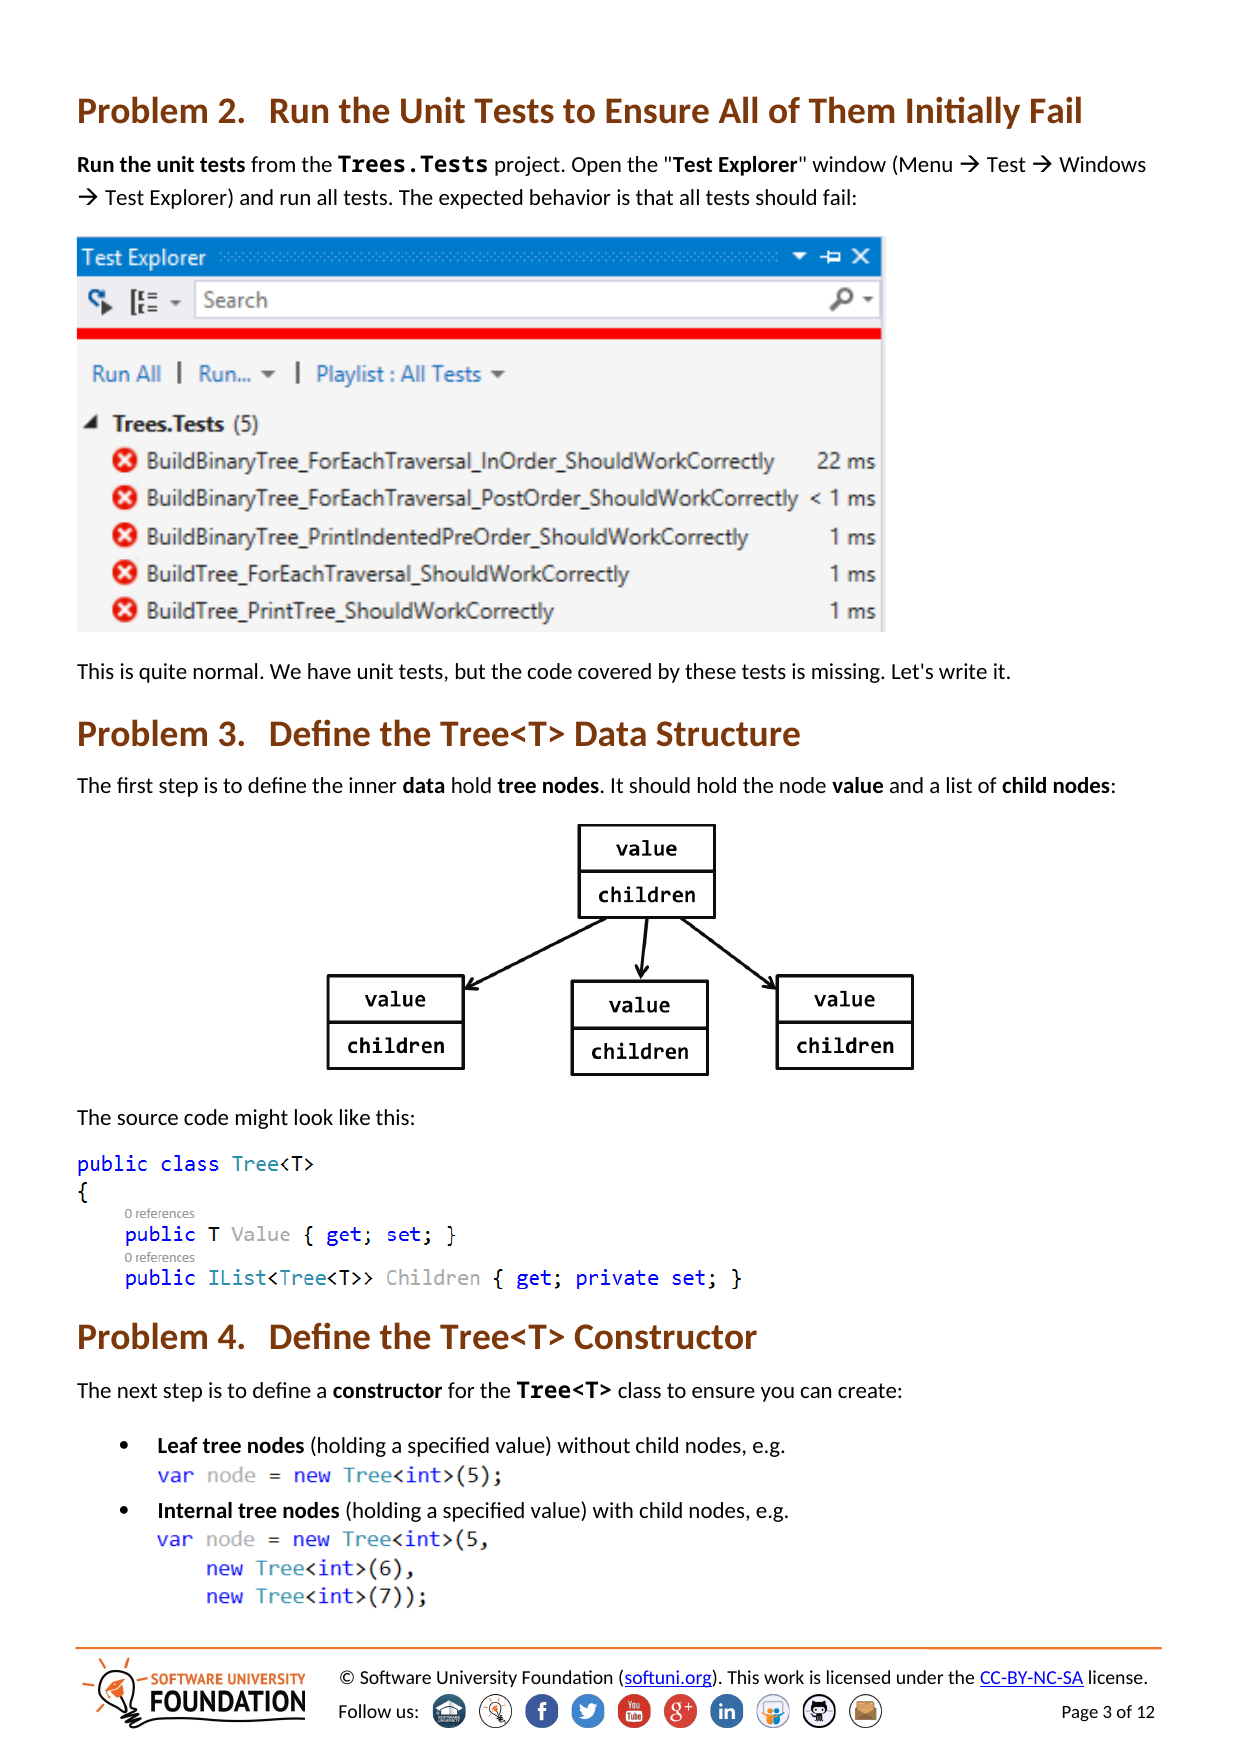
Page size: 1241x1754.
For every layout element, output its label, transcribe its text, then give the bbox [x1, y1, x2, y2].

picture [849, 1694, 882, 1728]
picture [617, 1694, 651, 1728]
picture [802, 1694, 836, 1728]
picture [479, 1694, 512, 1728]
subtitle Run the Unit Tests to Ensure All of Them Initially Fail [77, 87, 1163, 133]
subtitle Define the Tree<T> Data Structure [77, 710, 1163, 756]
text The source code might look like this: [77, 1103, 1163, 1131]
picture [756, 1694, 790, 1728]
picture [157, 1463, 506, 1492]
picture [76, 236, 887, 632]
subtitle Define the Tree<T> Constructor [77, 1313, 1163, 1359]
text The next step is to define a constructor for the Tree<T> class to ensure you can create: [77, 1374, 1163, 1406]
picture [432, 1694, 466, 1728]
picture [76, 1155, 743, 1289]
picture [664, 1694, 697, 1728]
picture [81, 1656, 305, 1729]
list Leaf tree nodes (holding a specified value) without child nodes, e.g. [120, 1431, 1163, 1492]
text Run the unit tests from the Trees.Tests project. Open the "Test Explorer" window (Menu Test Windows Test Explorer) and run all tests. The expected behavior is that all tests should fail: [77, 148, 1163, 212]
picture [525, 1694, 559, 1728]
picture [710, 1694, 744, 1728]
list Internal tree nodes (holding a specified value) with child nodes, e.g. [120, 1496, 1163, 1612]
text This is quite normal. We have unit tests, but the code covered by these tests is missing. Let's write it. [77, 657, 1163, 685]
picture [157, 1528, 493, 1613]
picture [571, 1694, 605, 1728]
text The first step is to define the inner data hold tree nodes. It should hold the node value and a list of child nodes: [77, 771, 1163, 799]
picture [326, 824, 914, 1078]
